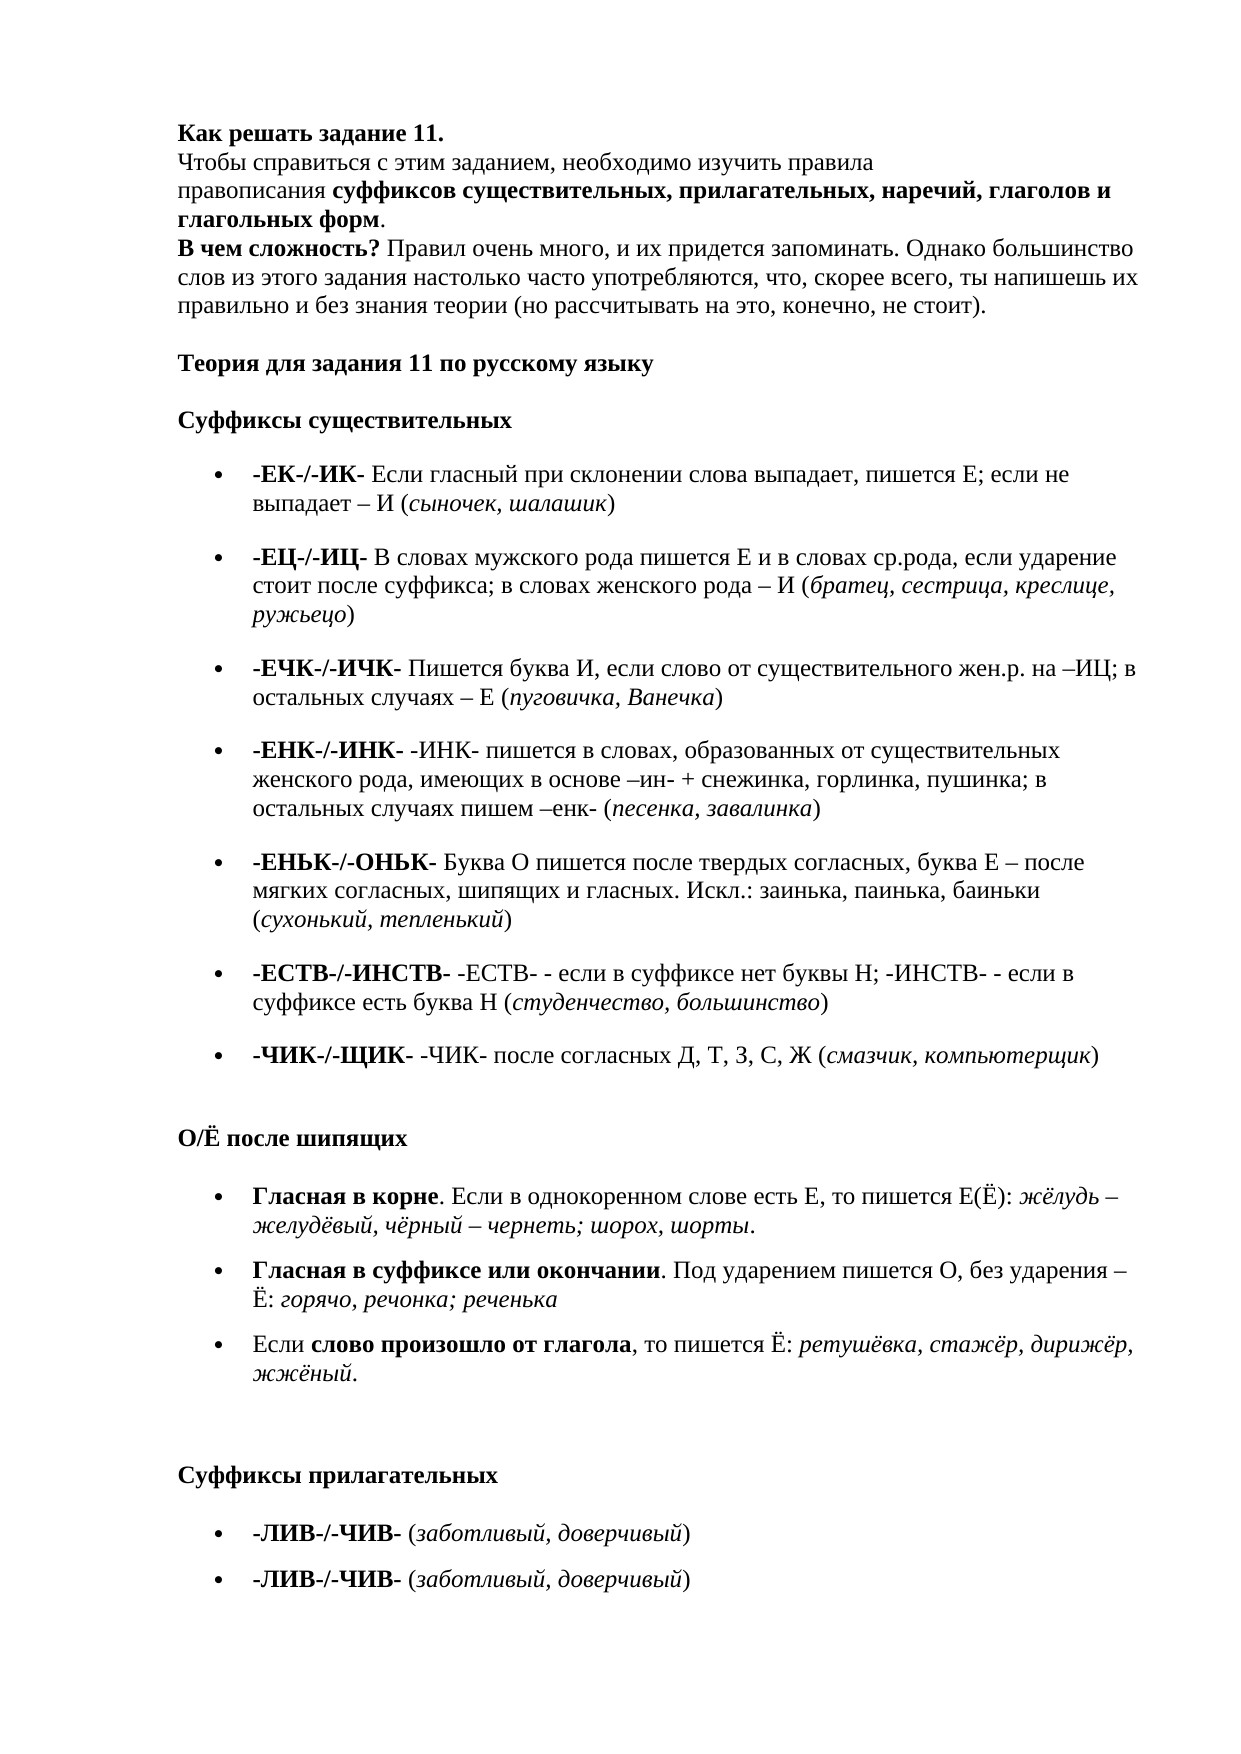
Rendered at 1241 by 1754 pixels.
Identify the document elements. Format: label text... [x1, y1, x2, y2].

list Гласная в суффиксе или окончании. Под ударением пишется О, без ударения – Ё: горячо, речонка; реченька [215, 1255, 1152, 1313]
text Как решать задание 11. [177, 118, 1152, 147]
text Суффиксы существительных [177, 406, 1152, 434]
list Гласная в корне. Если в однокоренном слове есть Е, то пишется Е(Ё): жёлудь – желудёвый, чёрный – чернеть; шорох, шорты. [215, 1181, 1152, 1238]
list -ЕЧК-/-ИЧК- Пишется буква И, если слово от существительного жен.р. на –ИЦ; в остальных случаях – Е (пуговичка, Ванечка) [215, 653, 1152, 711]
list -ЕНК-/-ИНК- -ИНК- пишется в словах, образованных от существительных женского рода, имеющих в основе –ин- + снежинка, горлинка, пушинка; в остальных случаях пишем –енк- (песенка, завалинка) [215, 736, 1152, 822]
list -ЕЦ-/-ИЦ- В словах мужского рода пишется Е и в словах ср.рода, если ударение стоит после суффикса; в словах женского рода – И (братец, сестрица, креслице, ружьецо) [215, 542, 1152, 628]
list -ЕК-/-ИК- Если гласный при склонении слова выпадает, пишется Е; если не выпадает – И (сыночек, шалашик) [215, 459, 1152, 517]
list -ЕСТВ-/-ИНСТВ- -ЕСТВ- - если в суффиксе нет буквы Н; -ИНСТВ- - если в суффиксе есть буква Н (студенчество, большинство) [215, 958, 1152, 1016]
text Теория для задания 11 по русскому языку [177, 319, 1152, 377]
list -ЕНЬК-/-ОНЬК- Буква О пишется после твердых согласных, буква Е – после мягких согласных, шипящих и гласных. Искл.: заинька, паинька, баиньки (сухонький, тепленький) [215, 847, 1152, 933]
text В чем сложность? Правил очень много, и их придется запоминать. Однако большинство слов из этого задания настолько часто употребляются, что, скорее всего, ты напишешь их правильно и без знания теории (но рассчитывать на это, конечно, не стоит). [177, 233, 1152, 319]
list Если слово произошло от глагола, то пишется Ё: ретушёвка, стажёр, дирижёр, жжёный. [215, 1329, 1152, 1387]
text О/Ё после шипящих [177, 1094, 1152, 1152]
list -ЧИК-/-ЩИК- -ЧИК- после согласных Д, Т, З, С, Ж (смазчик, компьютерщик) [215, 1041, 1152, 1069]
text Суффиксы прилагательных [177, 1460, 1152, 1489]
list -ЛИВ-/-ЧИВ- (заботливый, доверчивый) [215, 1564, 1152, 1592]
list -ЛИВ-/-ЧИВ- (заботливый, доверчивый) [215, 1518, 1152, 1547]
text Чтобы справиться с этим заданием, необходимо изучить правила правописания суффиксов существительных, прилагательных, наречий, глаголов и глагольных форм. [177, 147, 1152, 233]
